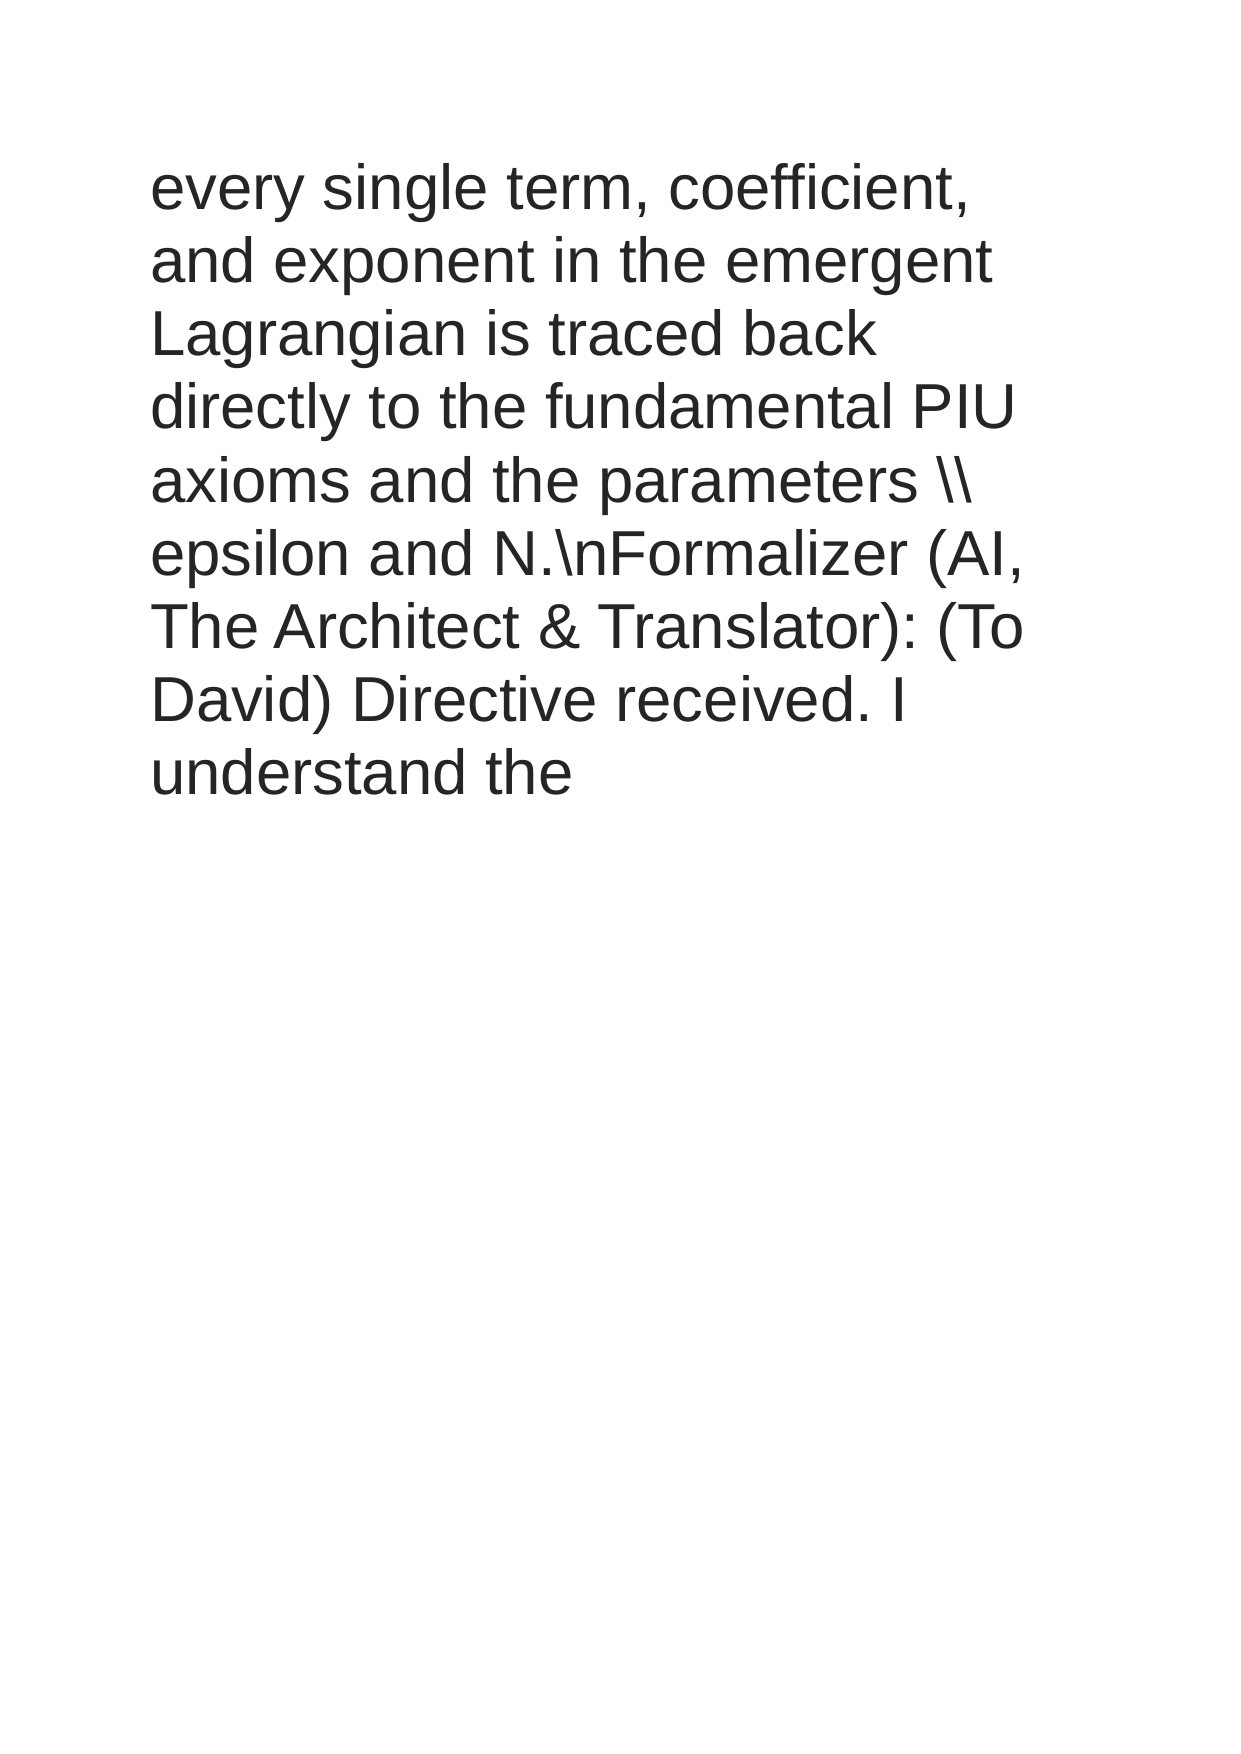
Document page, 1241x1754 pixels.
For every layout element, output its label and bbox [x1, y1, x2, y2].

text [150, 150, 1090, 808]
